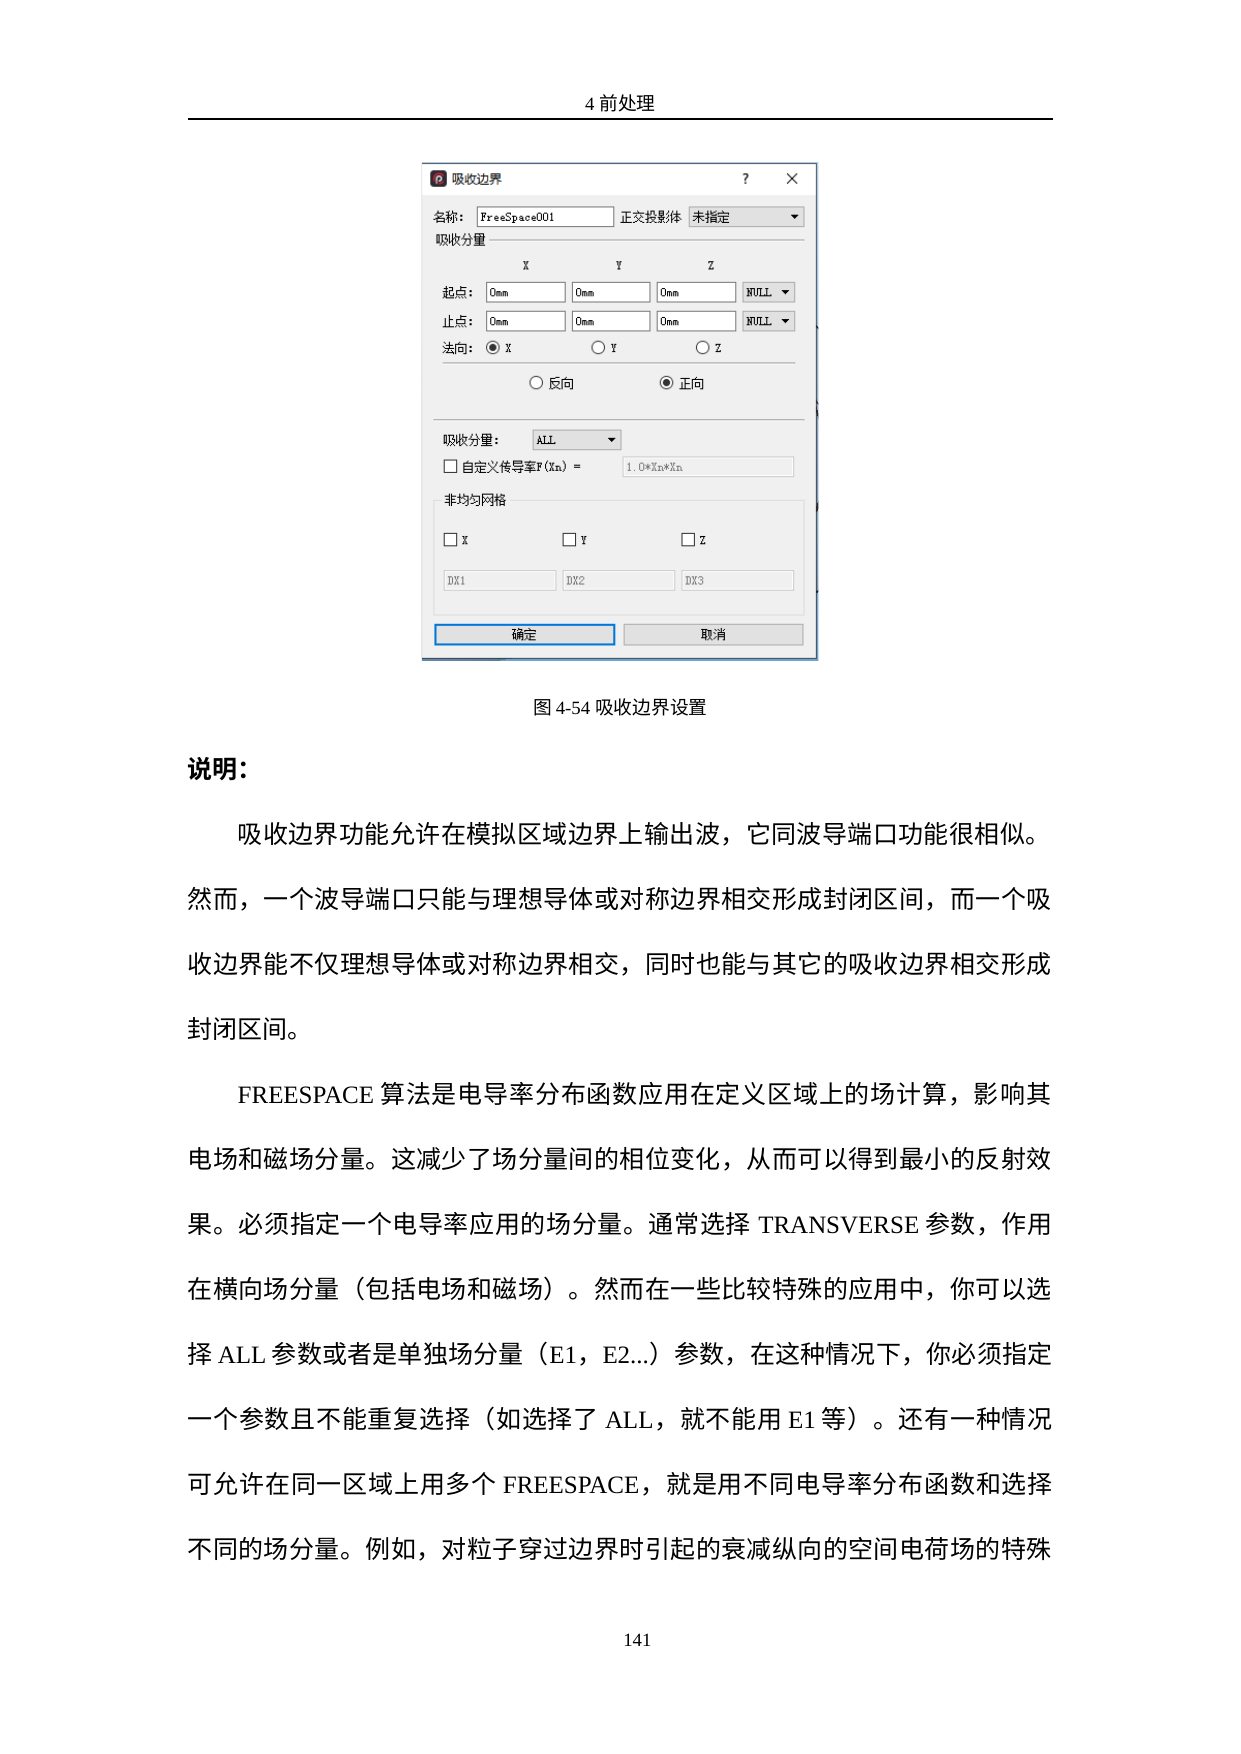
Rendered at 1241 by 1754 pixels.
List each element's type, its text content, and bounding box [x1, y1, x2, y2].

text 图4-54 吸收边界设置 [187, 690, 1053, 723]
text 说明： [187, 735, 1053, 800]
text 吸收边界功能允许在模拟区域边界上输出波，它同波导端口功能很相似。然而，一个波导端口只能与理想导体或对称边界相交形成封闭区间，而一个吸收边界能不仅理想导体或对称边界相交，同时也能与其它的吸收边界相交形成封闭区间。 [187, 800, 1053, 1060]
picture [421, 162, 819, 661]
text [187, 1060, 1053, 1580]
